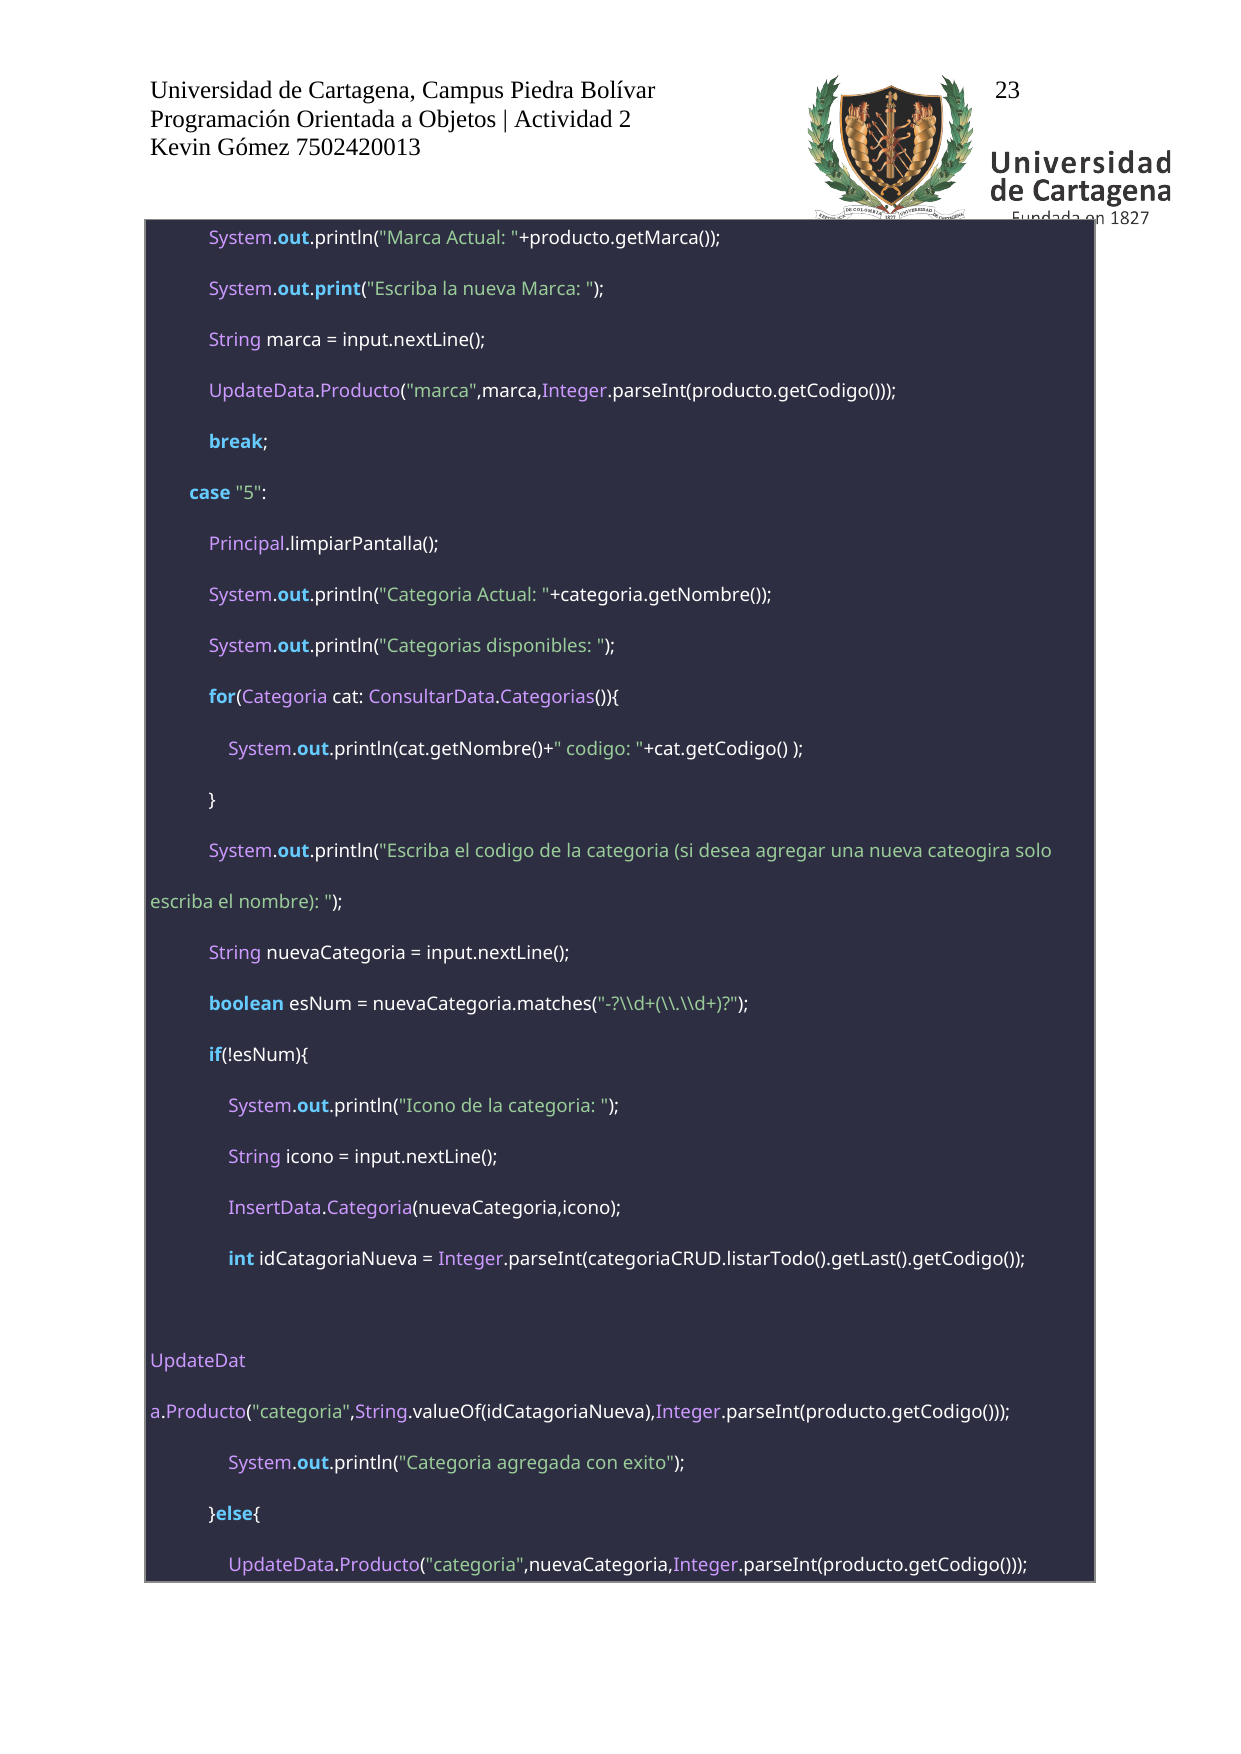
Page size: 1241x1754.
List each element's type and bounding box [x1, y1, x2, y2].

picture [807, 75, 1171, 234]
text [146, 220, 1094, 1581]
